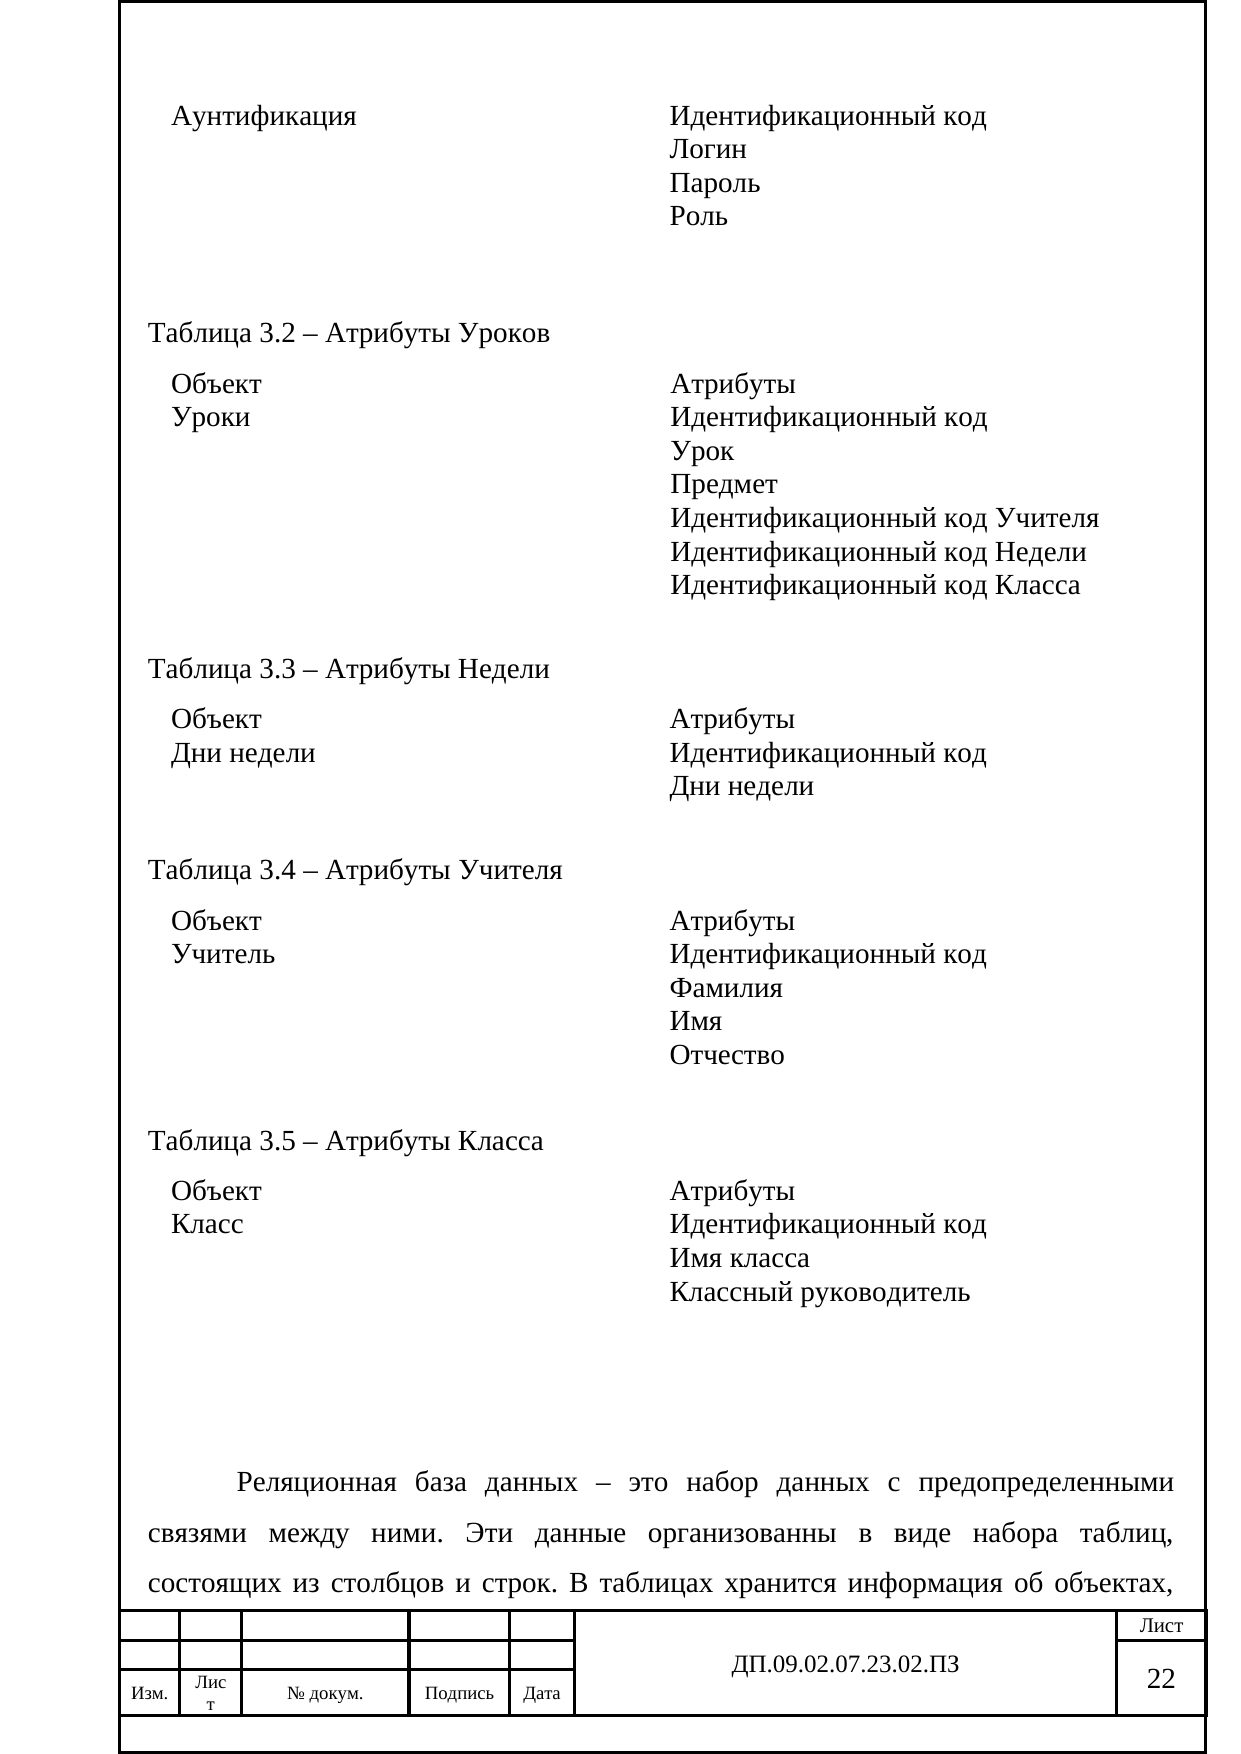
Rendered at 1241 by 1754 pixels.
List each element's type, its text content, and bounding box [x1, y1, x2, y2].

table_cell Идентификационный код Логин Пароль Роль [658, 98, 1175, 265]
list Таблица 3.5 – Атрибуты Класса [148, 1123, 1175, 1156]
table_header Объект [160, 1173, 658, 1207]
table_header Атрибуты [658, 1173, 1175, 1207]
table_cell Уроки [160, 400, 659, 601]
table_cell Идентификационный код Дни недели [658, 735, 1175, 802]
list Таблица 3.3 – Атрибуты Недели [148, 651, 1175, 684]
table_header Атрибуты [658, 701, 1175, 735]
table_cell Класс [160, 1207, 658, 1314]
list Таблица 3.4 – Атрибуты Учителя [148, 852, 1175, 886]
table_header Объект [160, 366, 659, 399]
table_header Атрибуты [659, 366, 1175, 399]
table_header Атрибуты [658, 903, 1175, 936]
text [148, 1464, 1175, 1599]
table_header Объект [160, 903, 658, 936]
table_cell Дни недели [160, 735, 658, 802]
table_cell Идентификационный код Фамилия Имя Отчество [658, 936, 1175, 1072]
text Таблица 3.2 – Атрибуты Уроков [148, 316, 1175, 349]
table_cell Идентификационный код Урок Предмет Идентификационный код Учителя Идентификационный код Недели Идентификационный код Класса [659, 400, 1175, 601]
table_cell Идентификационный код Имя класса Классный руководитель [658, 1207, 1175, 1314]
table_cell Аунтификация [160, 98, 658, 265]
table_cell Учитель [160, 936, 658, 1072]
table_header Объект [160, 701, 658, 735]
